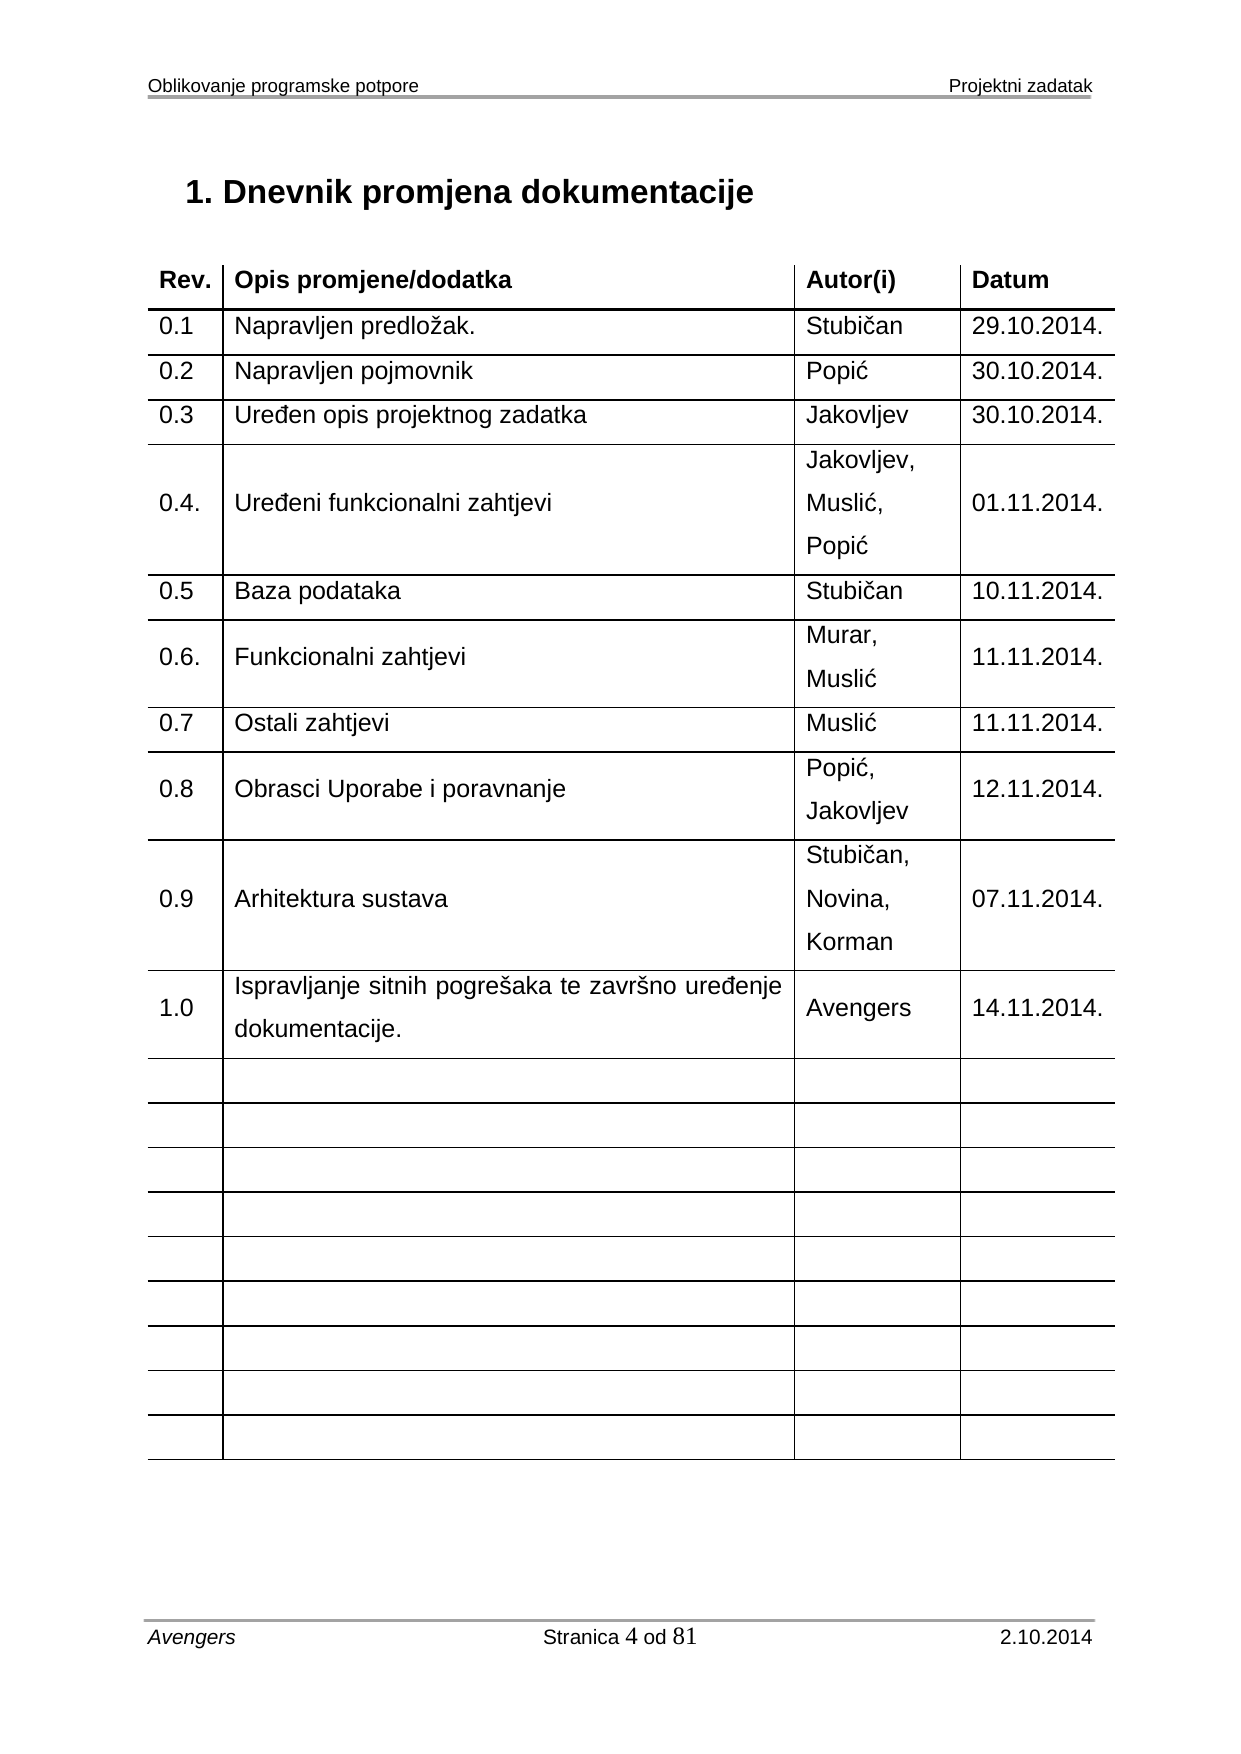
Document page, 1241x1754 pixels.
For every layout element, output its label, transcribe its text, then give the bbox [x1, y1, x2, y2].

table_cell 29.10.2014. [961, 311, 1115, 354]
table_cell [961, 1416, 1115, 1459]
table_cell [148, 1327, 222, 1369]
table_cell 0.7 [148, 708, 222, 751]
table_cell [961, 1282, 1115, 1325]
table_cell [961, 1371, 1115, 1414]
table_cell 0.1 [148, 311, 222, 354]
table_header Autor(i) [795, 265, 960, 308]
table_cell 0.9 [148, 841, 222, 970]
subtitle Dnevnik promjena dokumentacije [185, 173, 1093, 211]
table_cell [795, 1193, 960, 1236]
table_cell 30.10.2014. [961, 401, 1115, 443]
table_cell [224, 1371, 794, 1414]
table_cell [148, 1282, 222, 1325]
table_cell [795, 1327, 960, 1369]
table_cell Ispravljanje sitnih pogrešaka te završno uređenje dokumentacije. [224, 971, 794, 1057]
table_header Rev. [148, 265, 222, 308]
table_cell Funkcionalni zahtjevi [224, 621, 794, 707]
table_cell [795, 1237, 960, 1280]
table_cell [795, 1059, 960, 1102]
table_cell [795, 1416, 960, 1459]
table_cell Jakovljev [795, 401, 960, 443]
table_cell [795, 1282, 960, 1325]
table_cell [148, 1148, 222, 1191]
table_cell [224, 1282, 794, 1325]
table_cell [148, 1371, 222, 1414]
table_cell [961, 1327, 1115, 1369]
table_cell Muslić [795, 708, 960, 751]
table_cell [795, 1104, 960, 1147]
table_cell Obrasci Uporabe i poravnanje [224, 753, 794, 839]
table_cell Avengers [795, 971, 960, 1057]
table_cell [961, 1104, 1115, 1147]
table_cell Uređen opis projektnog zadatka [224, 401, 794, 443]
table_cell Napravljen predložak. [224, 311, 794, 354]
table_cell Popić [795, 356, 960, 399]
table_cell 0.8 [148, 753, 222, 839]
table_cell [148, 1193, 222, 1236]
table_cell 07.11.2014. [961, 841, 1115, 970]
table_cell Baza podataka [224, 576, 794, 619]
table_header Datum [961, 265, 1115, 308]
table_cell 01.11.2014. [961, 445, 1115, 574]
table_cell Napravljen pojmovnik [224, 356, 794, 399]
table_cell 0.5 [148, 576, 222, 619]
table_cell 0.4. [148, 445, 222, 574]
table_header Opis promjene/dodatka [224, 265, 794, 308]
table_cell 1.0 [148, 971, 222, 1057]
table_cell [795, 1148, 960, 1191]
table_cell 11.11.2014. [961, 708, 1115, 751]
table_cell [224, 1416, 794, 1459]
picture [147, 95, 1092, 99]
table_cell [961, 1193, 1115, 1236]
table_cell Ostali zahtjevi [224, 708, 794, 751]
table_cell [148, 1059, 222, 1102]
table_cell Stubičan, Novina, Korman [795, 841, 960, 970]
table_cell Uređeni funkcionalni zahtjevi [224, 445, 794, 574]
table_cell [224, 1148, 794, 1191]
table_cell [224, 1104, 794, 1147]
table_cell [961, 1059, 1115, 1102]
table_cell Stubičan [795, 311, 960, 354]
table_cell Popić, Jakovljev [795, 753, 960, 839]
table_cell 10.11.2014. [961, 576, 1115, 619]
table_cell [148, 1416, 222, 1459]
table_cell Jakovljev, Muslić, Popić [795, 445, 960, 574]
table_cell Arhitektura sustava [224, 841, 794, 970]
table_cell 14.11.2014. [961, 971, 1115, 1057]
table_cell 0.6. [148, 621, 222, 707]
table_cell [224, 1237, 794, 1280]
table_cell 12.11.2014. [961, 753, 1115, 839]
table_cell [224, 1327, 794, 1369]
table_cell [148, 1104, 222, 1147]
table_cell [961, 1148, 1115, 1191]
table_cell 30.10.2014. [961, 356, 1115, 399]
table_cell Murar, Muslić [795, 621, 960, 707]
table_cell [961, 1237, 1115, 1280]
table_cell [224, 1059, 794, 1102]
table_cell Stubičan [795, 576, 960, 619]
table_cell [224, 1193, 794, 1236]
table_cell [795, 1371, 960, 1414]
table_cell [148, 1237, 222, 1280]
table_cell 0.3 [148, 401, 222, 443]
table_cell 11.11.2014. [961, 621, 1115, 707]
table_cell 0.2 [148, 356, 222, 399]
